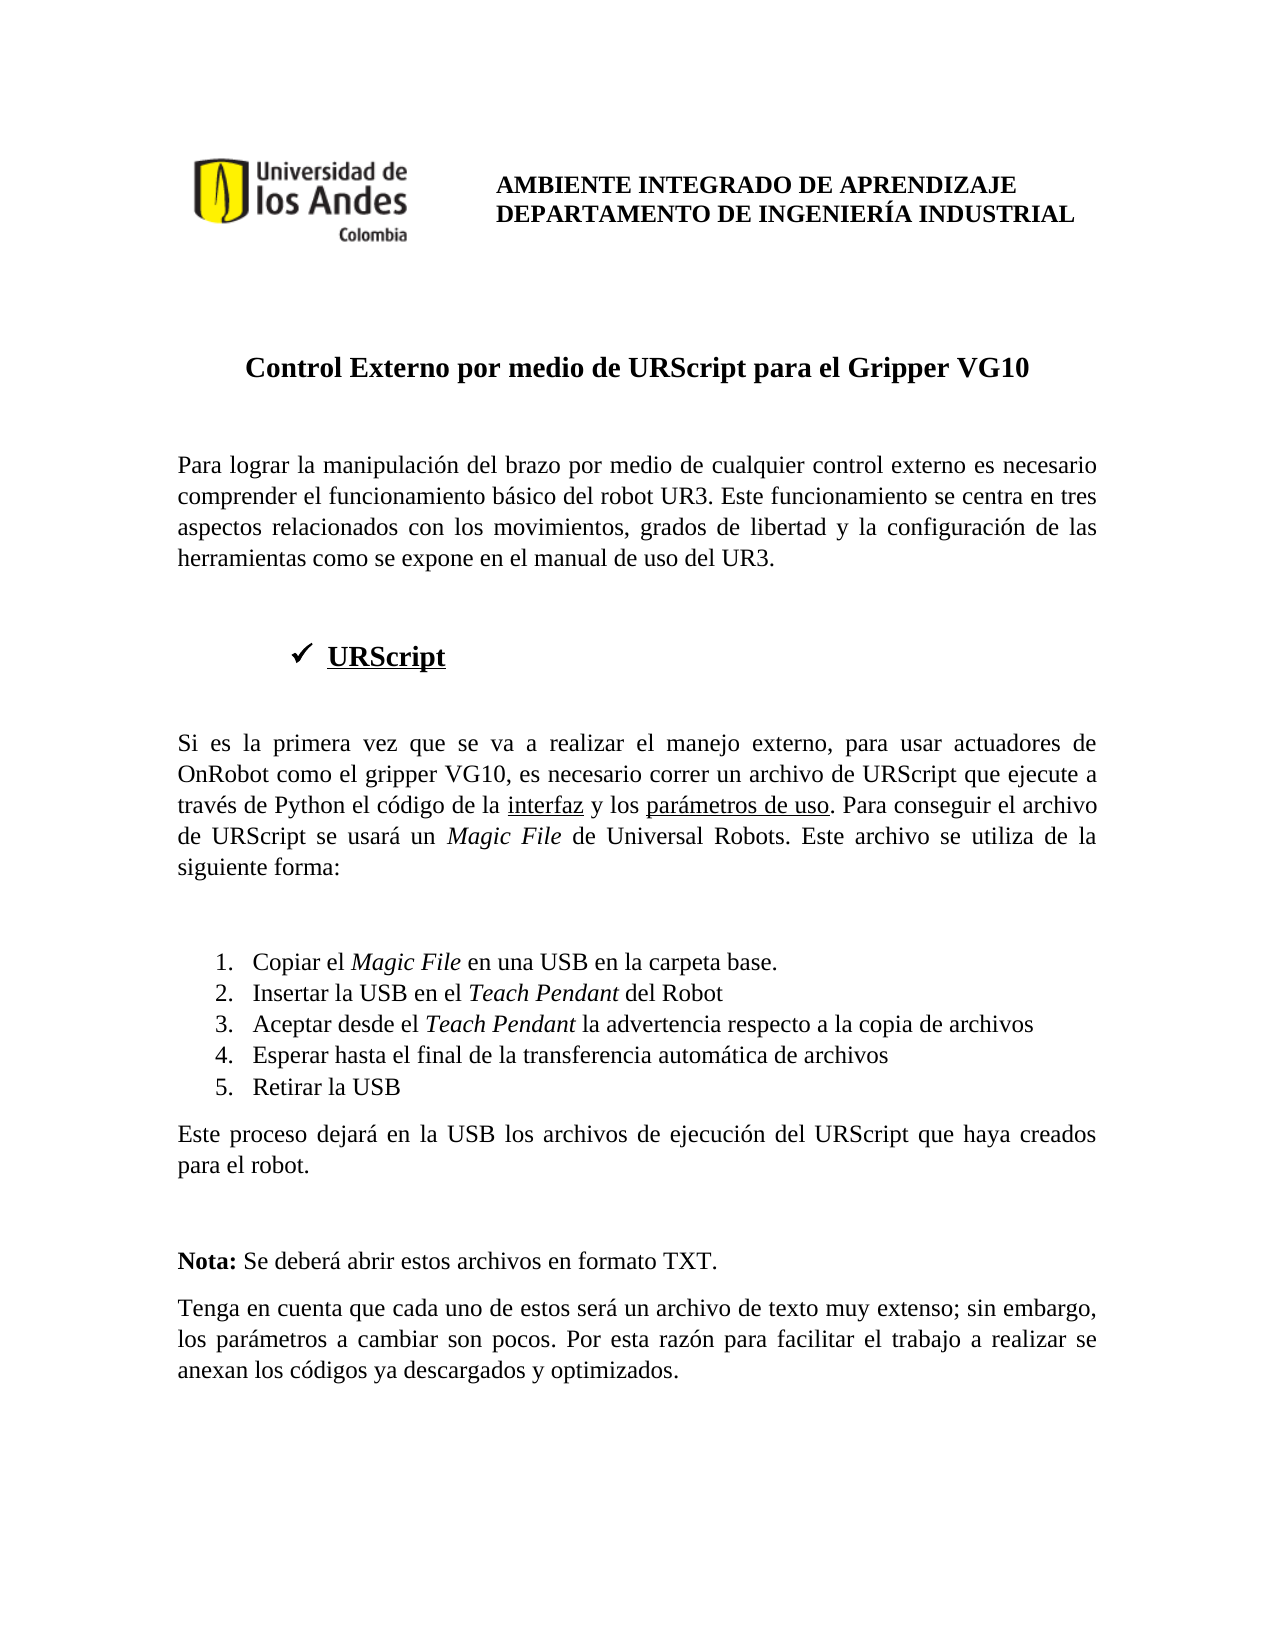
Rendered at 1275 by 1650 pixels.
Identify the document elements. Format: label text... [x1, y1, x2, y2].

text Control Externo por medio de URScript para el Gripper VG10 [177, 350, 1098, 383]
list Retirar la USB [215, 1072, 1098, 1100]
list URScript [290, 639, 1098, 672]
table_header [177, 148, 484, 250]
list Copiar el Magic File en una USB en la carpeta base. [215, 947, 1098, 976]
list Insertar la USB en el Teach Pendant del Robot [215, 978, 1098, 1007]
text Tenga en cuenta que cada uno de estos será un archivo de texto muy extenso; sin embargo, los parámetros a cambiar son pocos. Por esta razón para facilitar el trabajo a realizar se anexan los códigos ya descargados y optimizados. [177, 1293, 1098, 1384]
list Aceptar desde el Teach Pendant la advertencia respecto a la copia de archivos [215, 1009, 1098, 1038]
text Si es la primera vez que se va a realizar el manejo externo, para usar actuadores de OnRobot como el gripper VG10, es necesario correr un archivo de URScript que ejecute a través de Python el código de la interfaz y los parámetros de uso. Para conseguir el archivo de URScript se usará un Magic File de Universal Robots. Este archivo se utiliza de la siguiente forma: [177, 728, 1098, 881]
text Este proceso dejará en la USB los archivos de ejecución del URScript que haya creados para el robot. [177, 1119, 1098, 1179]
text Para lograr la manipulación del brazo por medio de cualquier control externo es necesario comprender el funcionamiento básico del robot UR3. Este funcionamiento se centra en tres aspectos relacionados con los movimientos, grados de libertad y la configuración de las herramientas como se expone en el manual de uso del UR3. [177, 450, 1098, 572]
picture [188, 150, 413, 248]
text Nota: Se deberá abrir estos archivos en formato TXT. [177, 1246, 1098, 1274]
list Esperar hasta el final de la transferencia automática de archivos [215, 1041, 1098, 1069]
table_header AMBIENTE INTEGRADO DE APRENDIZAJE DEPARTAMENTO DE INGENIERÍA INDUSTRIAL [485, 148, 1098, 250]
